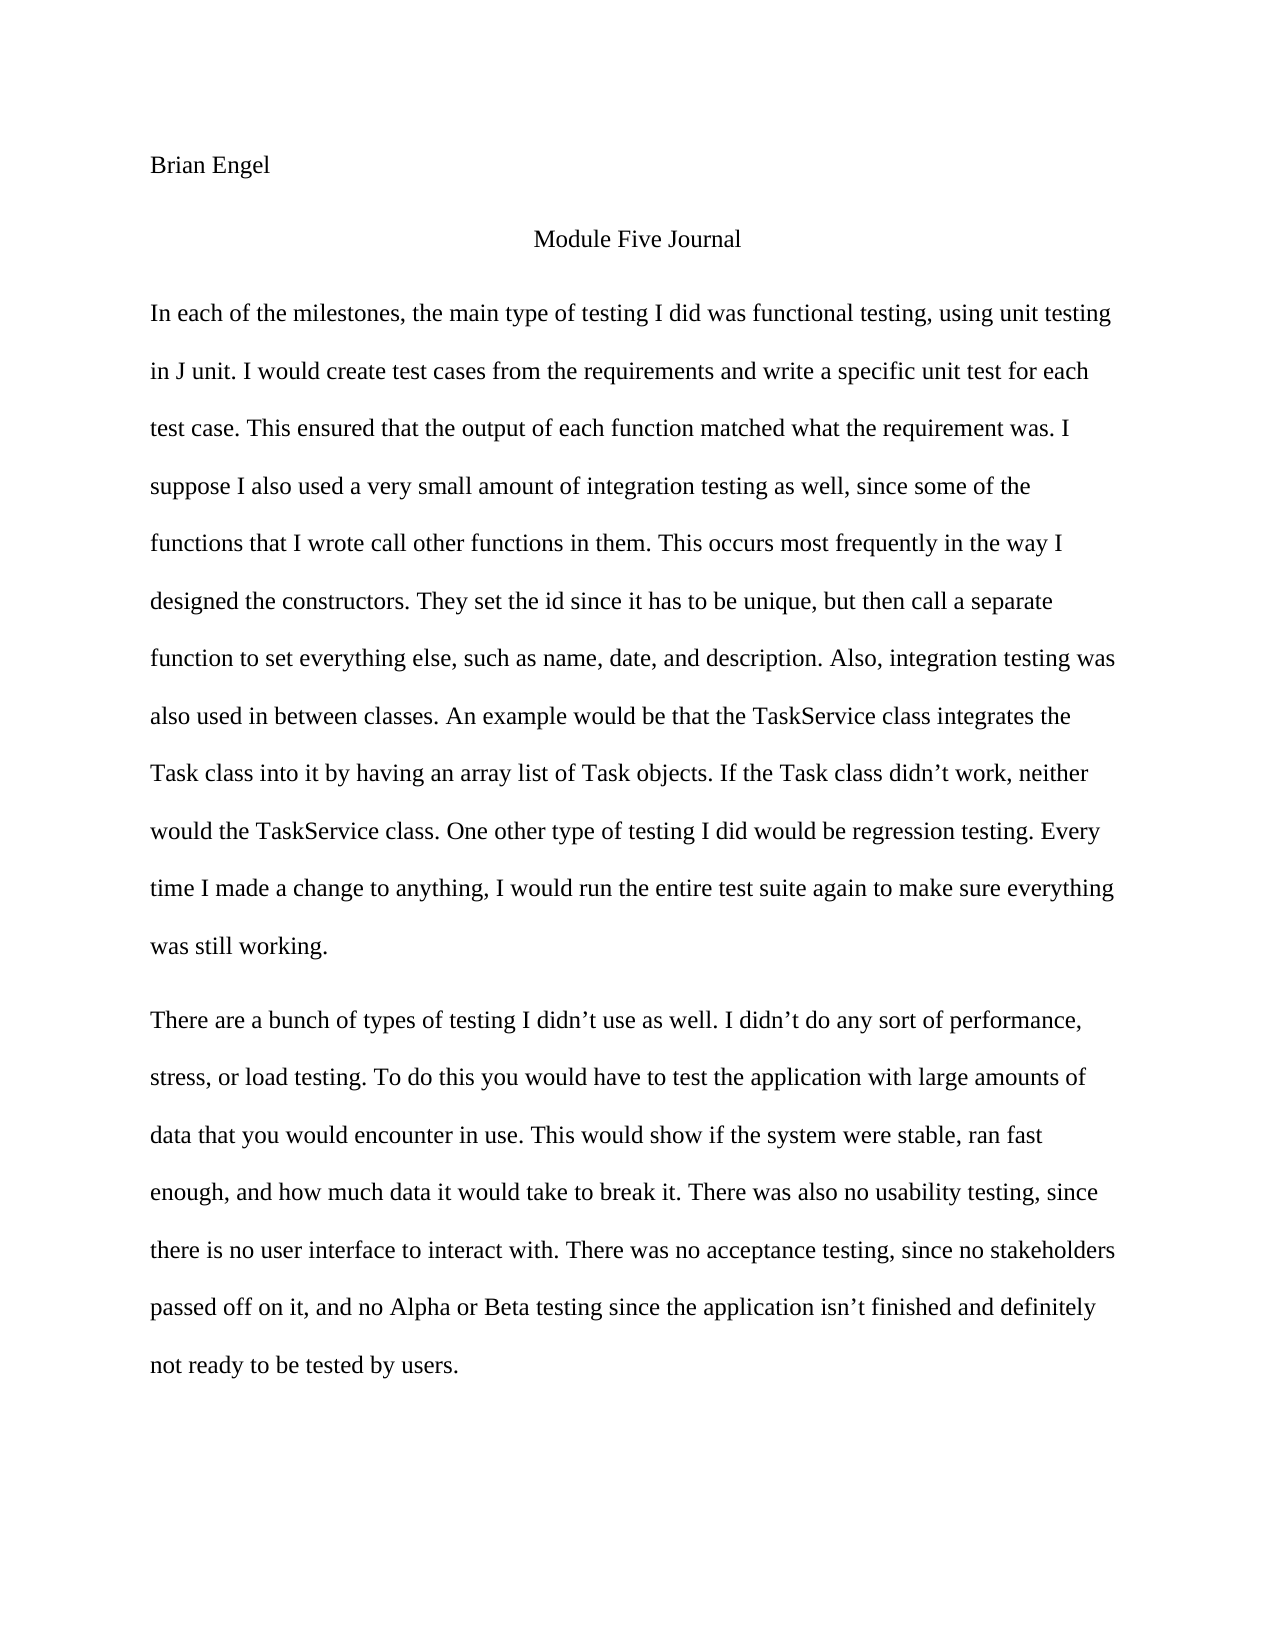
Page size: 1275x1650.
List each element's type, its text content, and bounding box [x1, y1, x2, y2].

text Brian Engel [150, 150, 1125, 179]
text In each of the milestones, the main type of testing I did was functional testing, using unit testing in J unit. I would create test cases from the requirements and write a specific unit test for each test case. This ensured that the output of each function matched what the requirement was. I suppose I also used a very small amount of integration testing as well, since some of the functions that I wrote call other functions in them. This occurs most frequently in the way I designed the constructors. They set the id since it has to be unique, but then call a separate function to set everything else, such as name, date, and description. Also, integration testing was also used in between classes. An example would be that the TaskService class integrates the Task class into it by having an array list of Task objects. If the Task class didn’t work, neither would the TaskService class. One other type of testing I did would be regression testing. Every time I made a change to anything, I would run the entire test suite again to make sure everything was still working. [150, 298, 1125, 959]
text There are a bunch of types of testing I didn’t use as well. I didn’t do any sort of performance, stress, or load testing. To do this you would have to test the application with large amounts of data that you would encounter in use. This would show if the system were stable, ran fast enough, and how much data it would take to break it. There was also no usability testing, since there is no user interface to interact with. There was no acceptance testing, since no stakeholders passed off on it, and no Alpha or Beta testing since the application isn’t finished and definitely not ready to be tested by users. [150, 1005, 1125, 1379]
text Module Five Journal [150, 224, 1125, 253]
